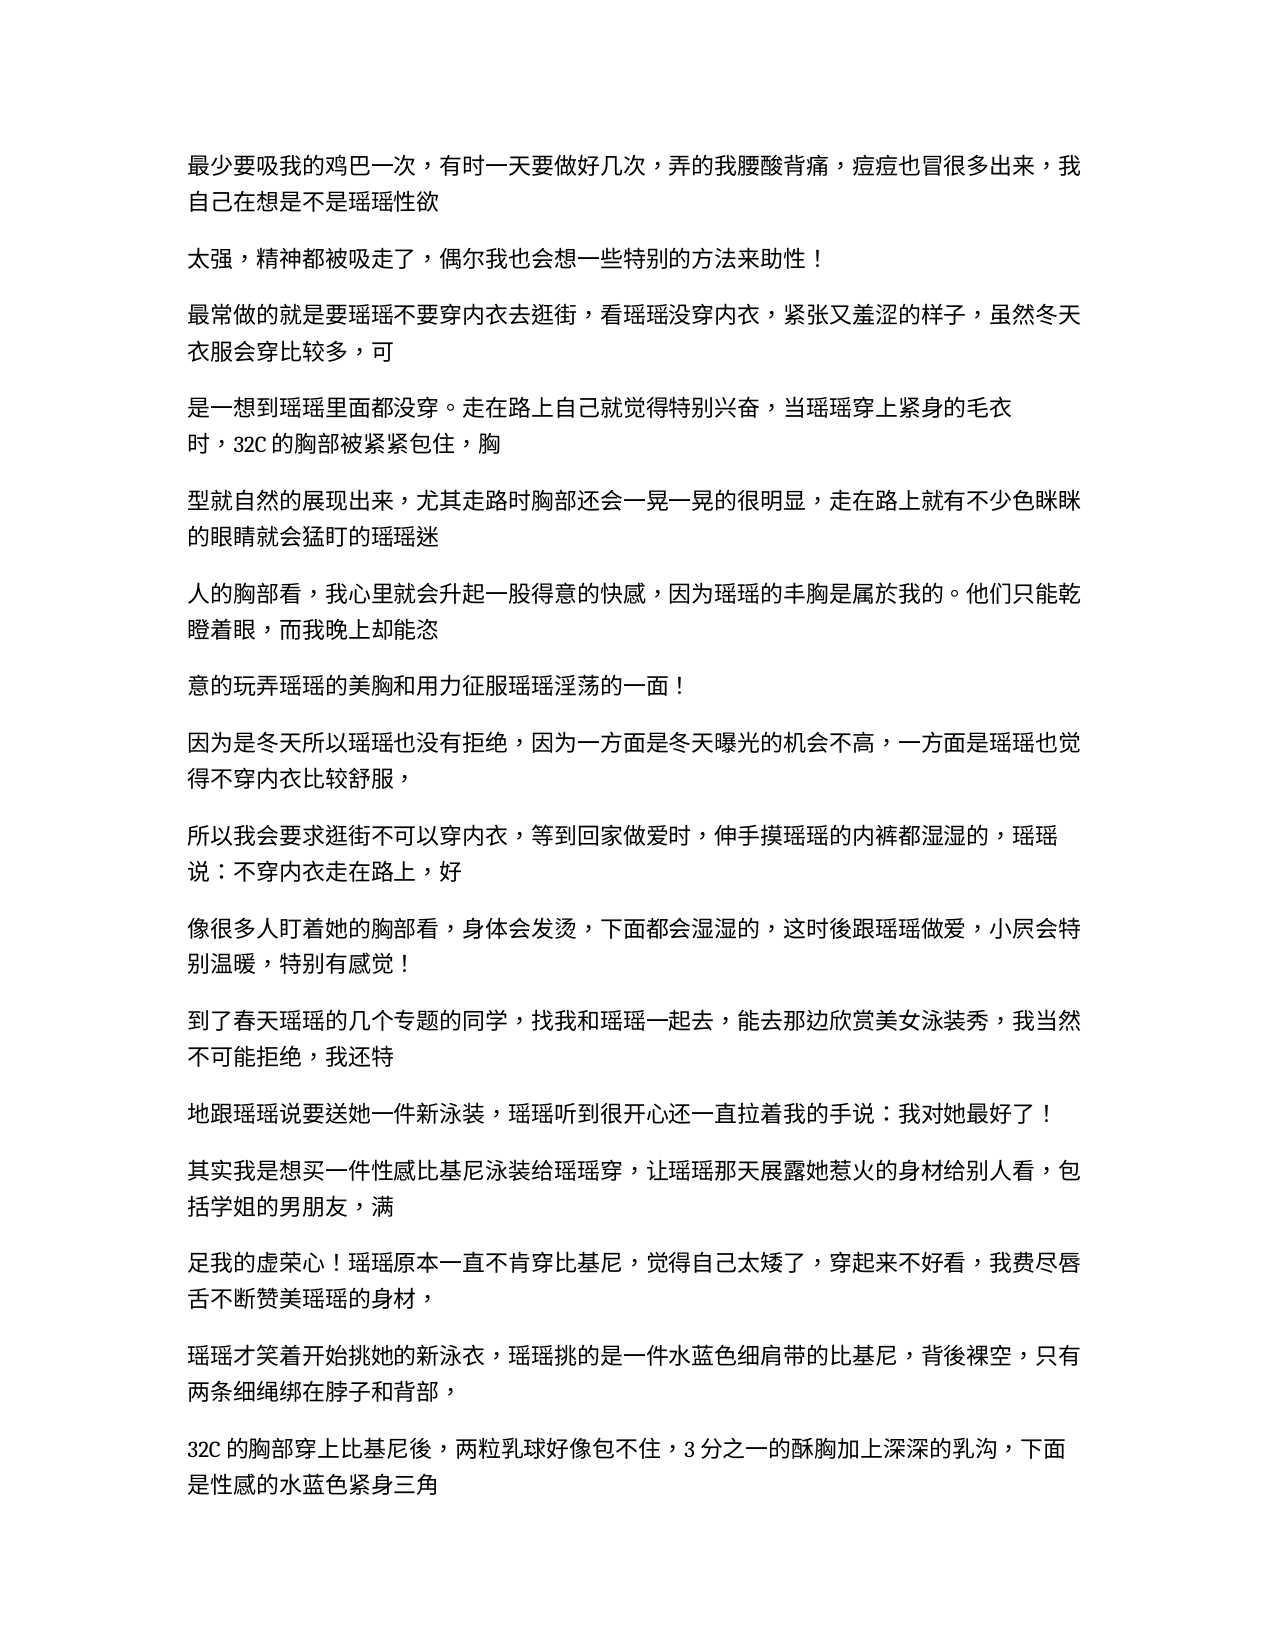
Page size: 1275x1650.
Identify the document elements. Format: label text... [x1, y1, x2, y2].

text 所以我会要求逛街不可以穿内衣，等到回家做爱时，伸手摸瑶瑶的内裤都湿湿的，瑶瑶说：不穿内衣走在路上，好 [187, 820, 1087, 887]
text 其实我是想买一件性感比基尼泳装给瑶瑶穿，让瑶瑶那天展露她惹火的身材给别人看，包括学姐的男朋友，满 [187, 1155, 1087, 1222]
text 是一想到瑶瑶里面都没穿。走在路上自己就觉得特别兴奋，当瑶瑶穿上紧身的毛衣时，32C 的胸部被紧紧包住，胸 [187, 392, 1087, 459]
text 瑶瑶才笑着开始挑她的新泳衣，瑶瑶挑的是一件水蓝色细肩带的比基尼，背後裸空，只有两条细绳绑在脖子和背部， [187, 1340, 1087, 1407]
text 因为是冬天所以瑶瑶也没有拒绝，因为一方面是冬天曝光的机会不高，一方面是瑶瑶也觉得不穿内衣比较舒服， [187, 727, 1087, 794]
text 最常做的就是要瑶瑶不要穿内衣去逛街，看瑶瑶没穿内衣，紧张又羞涩的样子，虽然冬天衣服会穿比较多，可 [187, 299, 1087, 367]
text 型就自然的展现出来，尤其走路时胸部还会一晃一晃的很明显，走在路上就有不少色眯眯的眼睛就会猛盯的瑶瑶迷 [187, 485, 1087, 552]
text 像很多人盯着她的胸部看，身体会发烫，下面都会湿湿的，这时後跟瑶瑶做爱，小屄会特别温暖，特别有感觉！ [187, 912, 1087, 980]
text 32C 的胸部穿上比基尼後，两粒乳球好像包不住，3 分之一的酥胸加上深深的乳沟，下面是性感的水蓝色紧身三角 [187, 1433, 1087, 1500]
text 人的胸部看，我心里就会升起一股得意的快感，因为瑶瑶的丰胸是属於我的。他们只能乾瞪着眼，而我晚上却能恣 [187, 578, 1087, 645]
text 地跟瑶瑶说要送她一件新泳装，瑶瑶听到很开心还一直拉着我的手说：我对她最好了！ [187, 1098, 1087, 1129]
text 意的玩弄瑶瑶的美胸和用力征服瑶瑶淫荡的一面！ [187, 670, 1087, 702]
text 足我的虚荣心！瑶瑶原本一直不肯穿比基尼，觉得自己太矮了，穿起来不好看，我费尽唇舌不断赞美瑶瑶的身材， [187, 1247, 1087, 1314]
text 最少要吸我的鸡巴一次，有时一天要做好几次，弄的我腰酸背痛，痘痘也冒很多出来，我自己在想是不是瑶瑶性欲 [187, 150, 1087, 217]
text 太强，精神都被吸走了，偶尔我也会想一些特别的方法来助性！ [187, 243, 1087, 274]
text 到了春天瑶瑶的几个专题的同学，找我和瑶瑶一起去，能去那边欣赏美女泳装秀，我当然不可能拒绝，我还特 [187, 1005, 1087, 1072]
